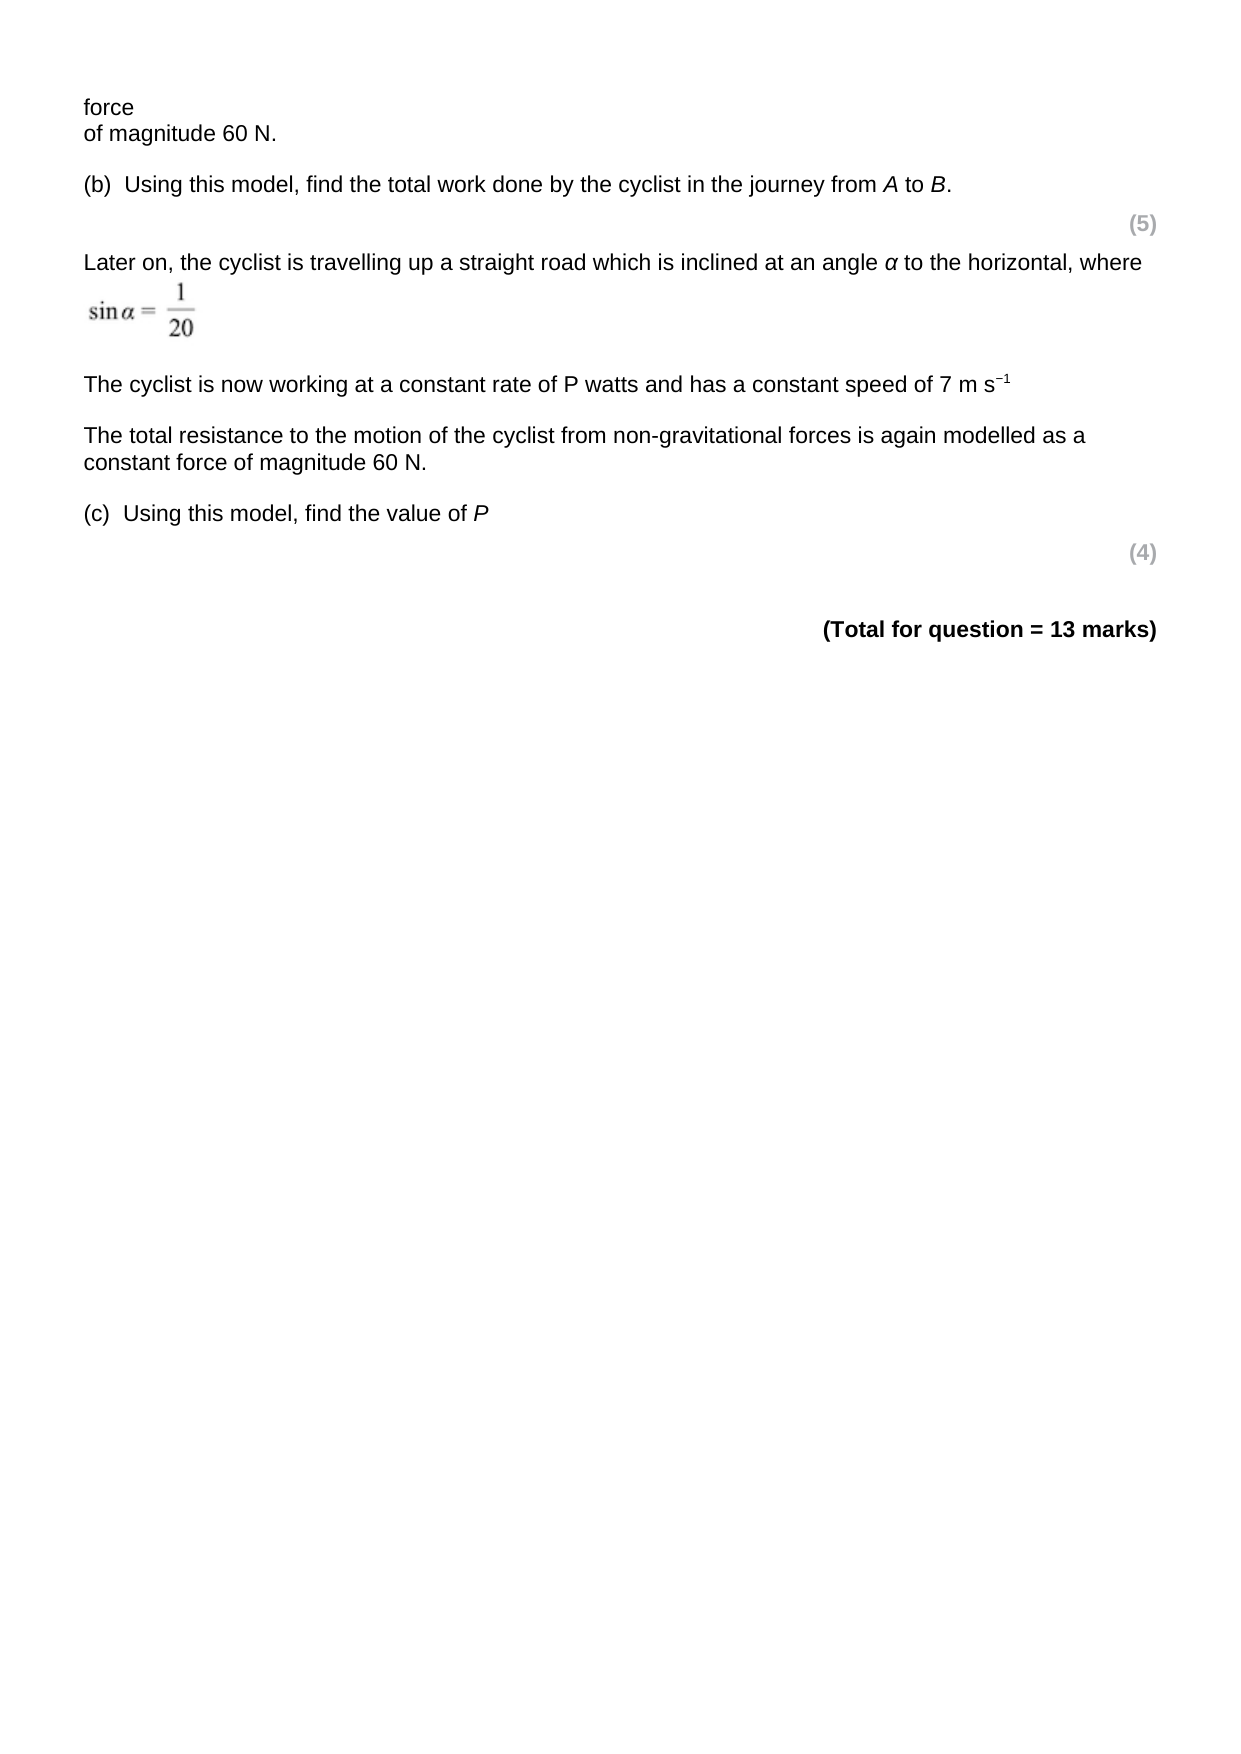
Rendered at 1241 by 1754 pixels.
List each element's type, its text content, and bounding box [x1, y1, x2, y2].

picture [83, 275, 206, 346]
text (c) Using this model, find the value of P [83, 500, 1157, 526]
text (Total for question = 13 marks) [83, 616, 1157, 643]
text (5) [83, 210, 1157, 237]
text Later on, the cyclist is travelling up a straight road which is inclined at an angle α to the horizontal, where [83, 249, 1157, 346]
text (b) Using this model, find the total work done by the cyclist in the journey from A to B. [83, 171, 1157, 198]
text The total resistance to the motion of the cyclist from non-gravitational forces is again modelled as a constant force of magnitude 60 N. [83, 422, 1157, 475]
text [83, 94, 1157, 146]
text The cyclist is now working at a constant rate of P watts and has a constant speed of 7 m s−1 [83, 371, 1157, 397]
text (4) [83, 539, 1157, 565]
